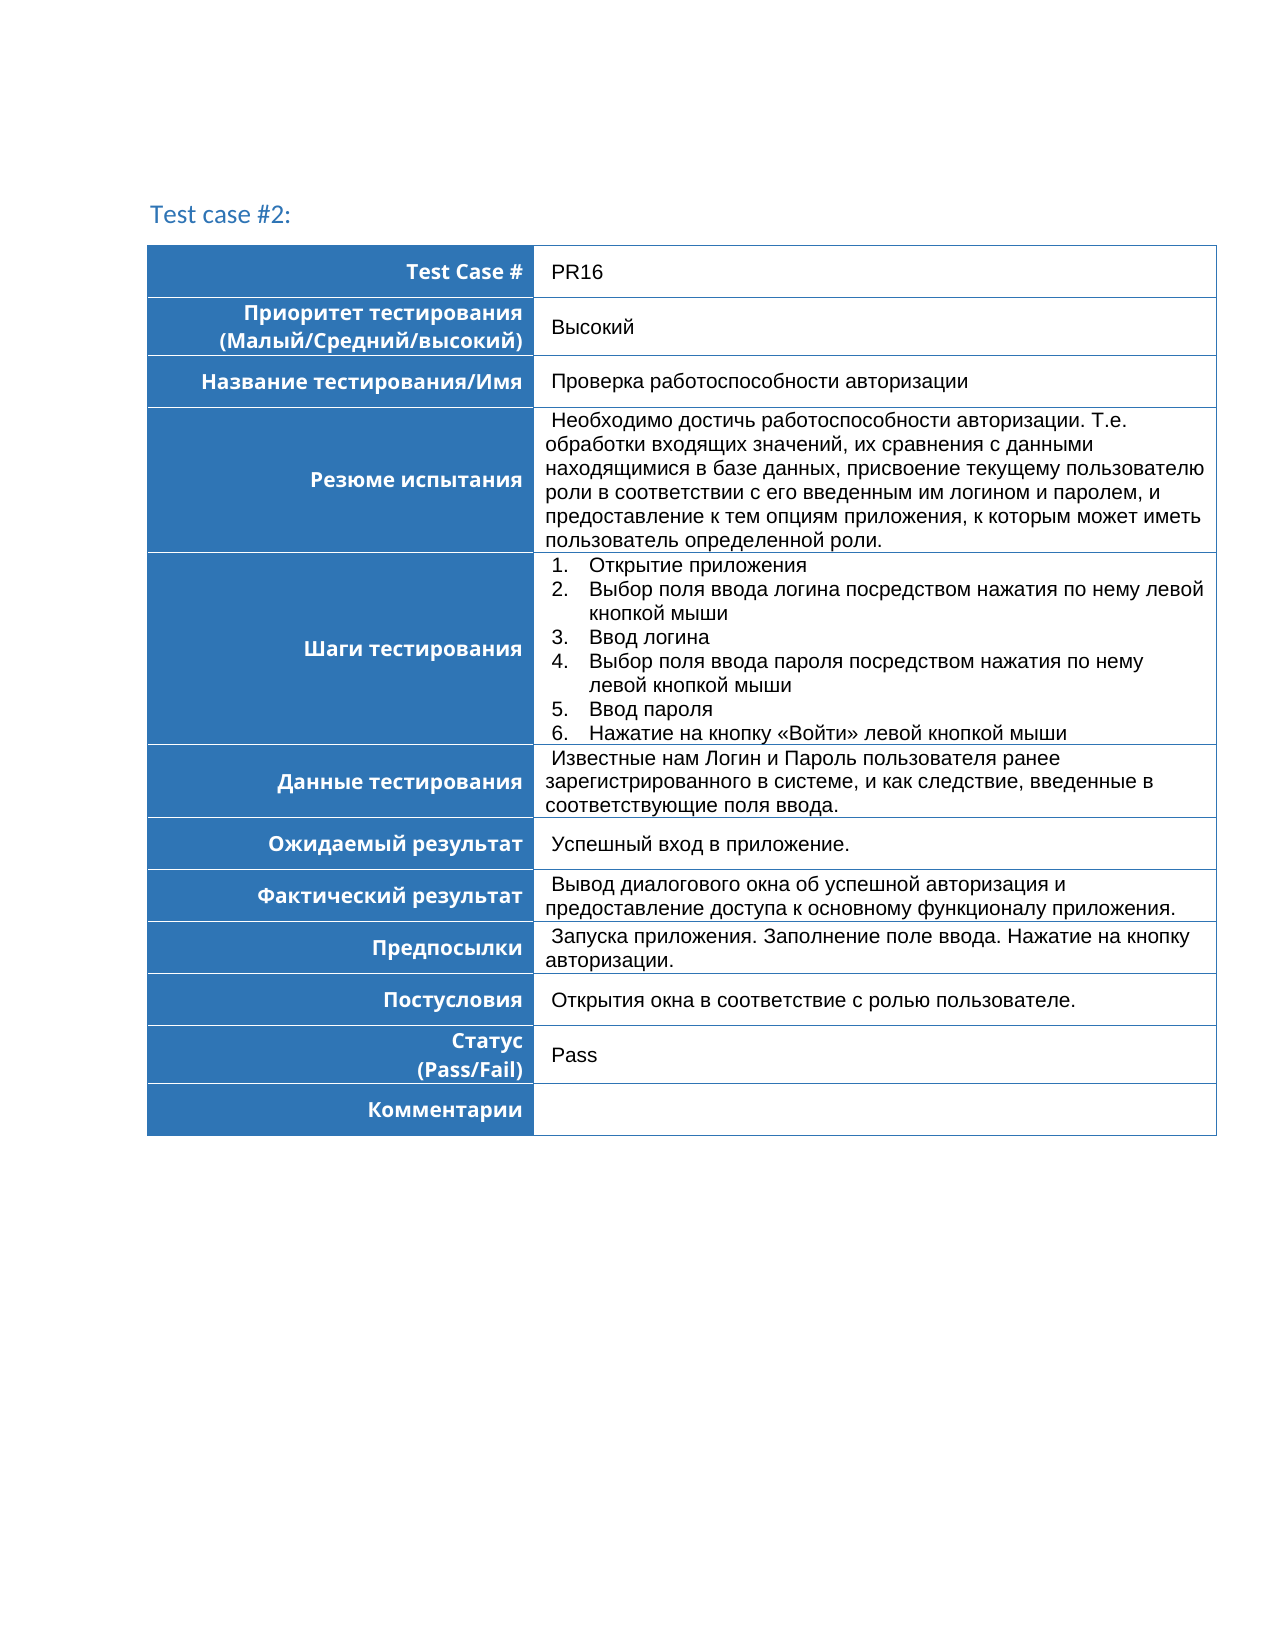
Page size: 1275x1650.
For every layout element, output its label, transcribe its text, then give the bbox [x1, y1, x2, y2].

table_cell Резюме испытания [148, 408, 533, 552]
table_cell Pass [534, 1026, 1216, 1083]
table_header Test Case # [148, 246, 533, 297]
table_cell Вывод диалогового окна об успешной авторизация и предоставление доступа к основному функционалу приложения. [534, 870, 1216, 921]
table_cell Известные нам Логин и Пароль пользователя ранее зарегистрированного в системе, и как следствие, введенные в соответствующие поля ввода. [534, 745, 1216, 817]
table_cell Фактический результат [148, 870, 533, 921]
table_cell Открытия окна в соответствие с ролью пользователе. [534, 974, 1216, 1025]
table_cell Предпосылки [148, 922, 533, 973]
table_cell Проверка работоспособности авторизации [534, 356, 1216, 407]
table_cell Статус (Pass/Fail) [148, 1026, 533, 1083]
text Test case #2: [150, 197, 1125, 230]
table_cell Шаги тестирования [148, 553, 533, 744]
table_cell Ожидаемый результат [148, 818, 533, 869]
table_cell Приоритет тестирования (Малый/Средний/высокий) [148, 298, 533, 355]
table_header PR16 [534, 246, 1216, 297]
table_cell Успешный вход в приложение. [534, 818, 1216, 869]
table_cell Открытие приложения Выбор поля ввода логина посредством нажатия по нему левой кнопкой мыши Ввод логина Выбор поля ввода пароля посредством нажатия по нему левой кнопкой мыши Ввод пароля Нажатие на кнопку «Войти» левой кнопкой мыши [534, 553, 1216, 744]
table_cell Название тестирования/Имя [148, 356, 533, 407]
table_cell Высокий [534, 298, 1216, 355]
table_cell Данные тестирования [148, 745, 533, 817]
table_cell Необходимо достичь работоспособности авторизации. Т.е. обработки входящих значений, их сравнения с данными находящимися в базе данных, присвоение текущему пользователю роли в соответствии с его введенным им логином и паролем, и предоставление к тем опциям приложения, к которым может иметь пользователь определенной роли. [534, 408, 1216, 552]
table_cell Запуска приложения. Заполнение поле ввода. Нажатие на кнопку авторизации. [534, 922, 1216, 973]
table_cell Постусловия [148, 974, 533, 1025]
table_cell Комментарии [148, 1084, 533, 1135]
table_cell [534, 1084, 1216, 1135]
